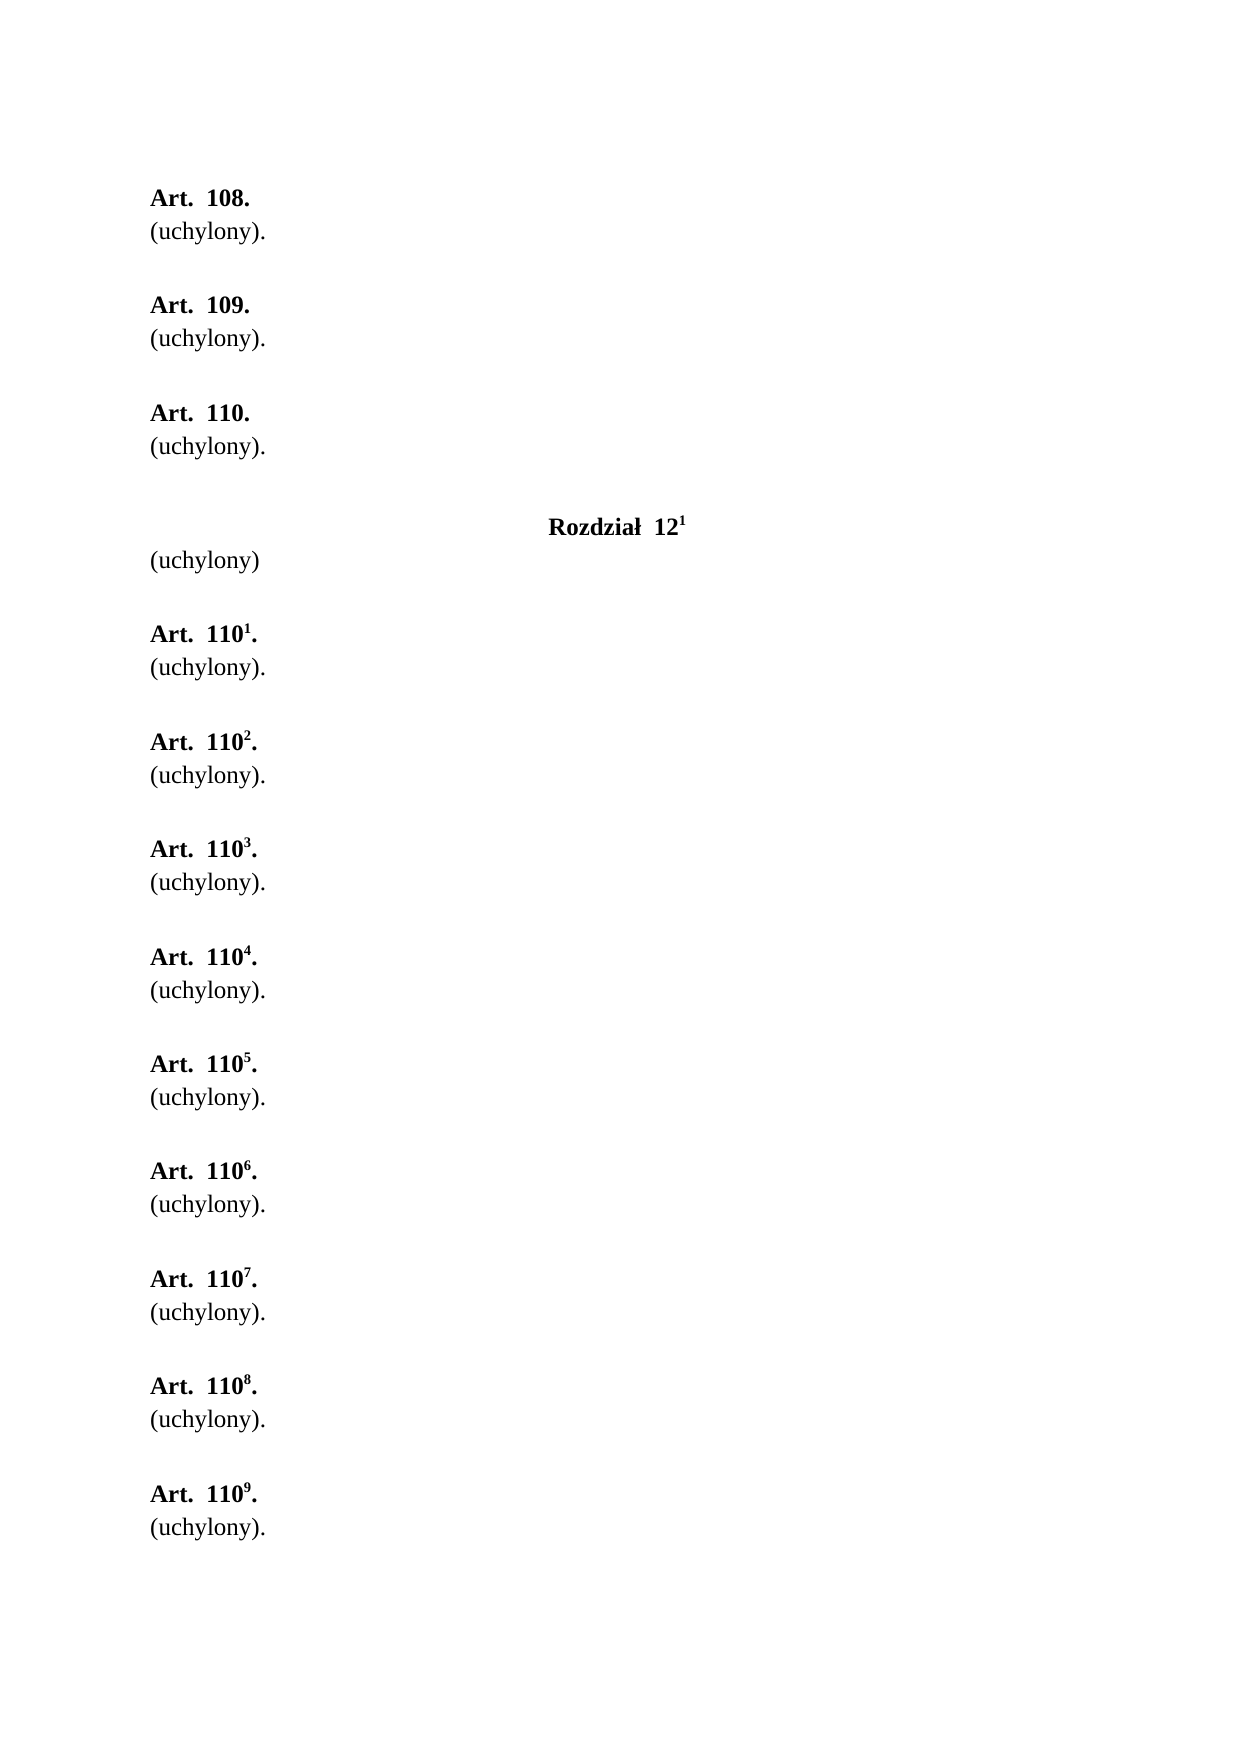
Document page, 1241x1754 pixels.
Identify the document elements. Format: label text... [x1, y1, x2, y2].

text (uchylony). [150, 323, 1090, 352]
text (uchylony). [150, 1297, 1090, 1326]
text (uchylony) [150, 545, 1090, 574]
text Rozdział 121 [150, 512, 1090, 541]
text (uchylony). [150, 1404, 1090, 1433]
text (uchylony). [150, 1082, 1090, 1111]
text Art. 1101. [150, 619, 1090, 648]
text Art. 1103. [150, 834, 1090, 863]
text (uchylony). [150, 1189, 1090, 1218]
text Art. 1104. [150, 942, 1090, 970]
text Art. 110. [150, 398, 1090, 427]
text Art. 1108. [150, 1371, 1090, 1400]
text Art. 1109. [150, 1479, 1090, 1507]
text Art. 108. [150, 183, 1090, 212]
text (uchylony). [150, 975, 1090, 1003]
text Art. 1107. [150, 1264, 1090, 1293]
text Art. 109. [150, 290, 1090, 319]
text (uchylony). [150, 431, 1090, 459]
text (uchylony). [150, 1512, 1090, 1540]
text Art. 1102. [150, 727, 1090, 756]
text Art. 1105. [150, 1049, 1090, 1078]
text (uchylony). [150, 652, 1090, 681]
text (uchylony). [150, 216, 1090, 245]
text Art. 1106. [150, 1156, 1090, 1185]
text (uchylony). [150, 867, 1090, 896]
text (uchylony). [150, 760, 1090, 789]
